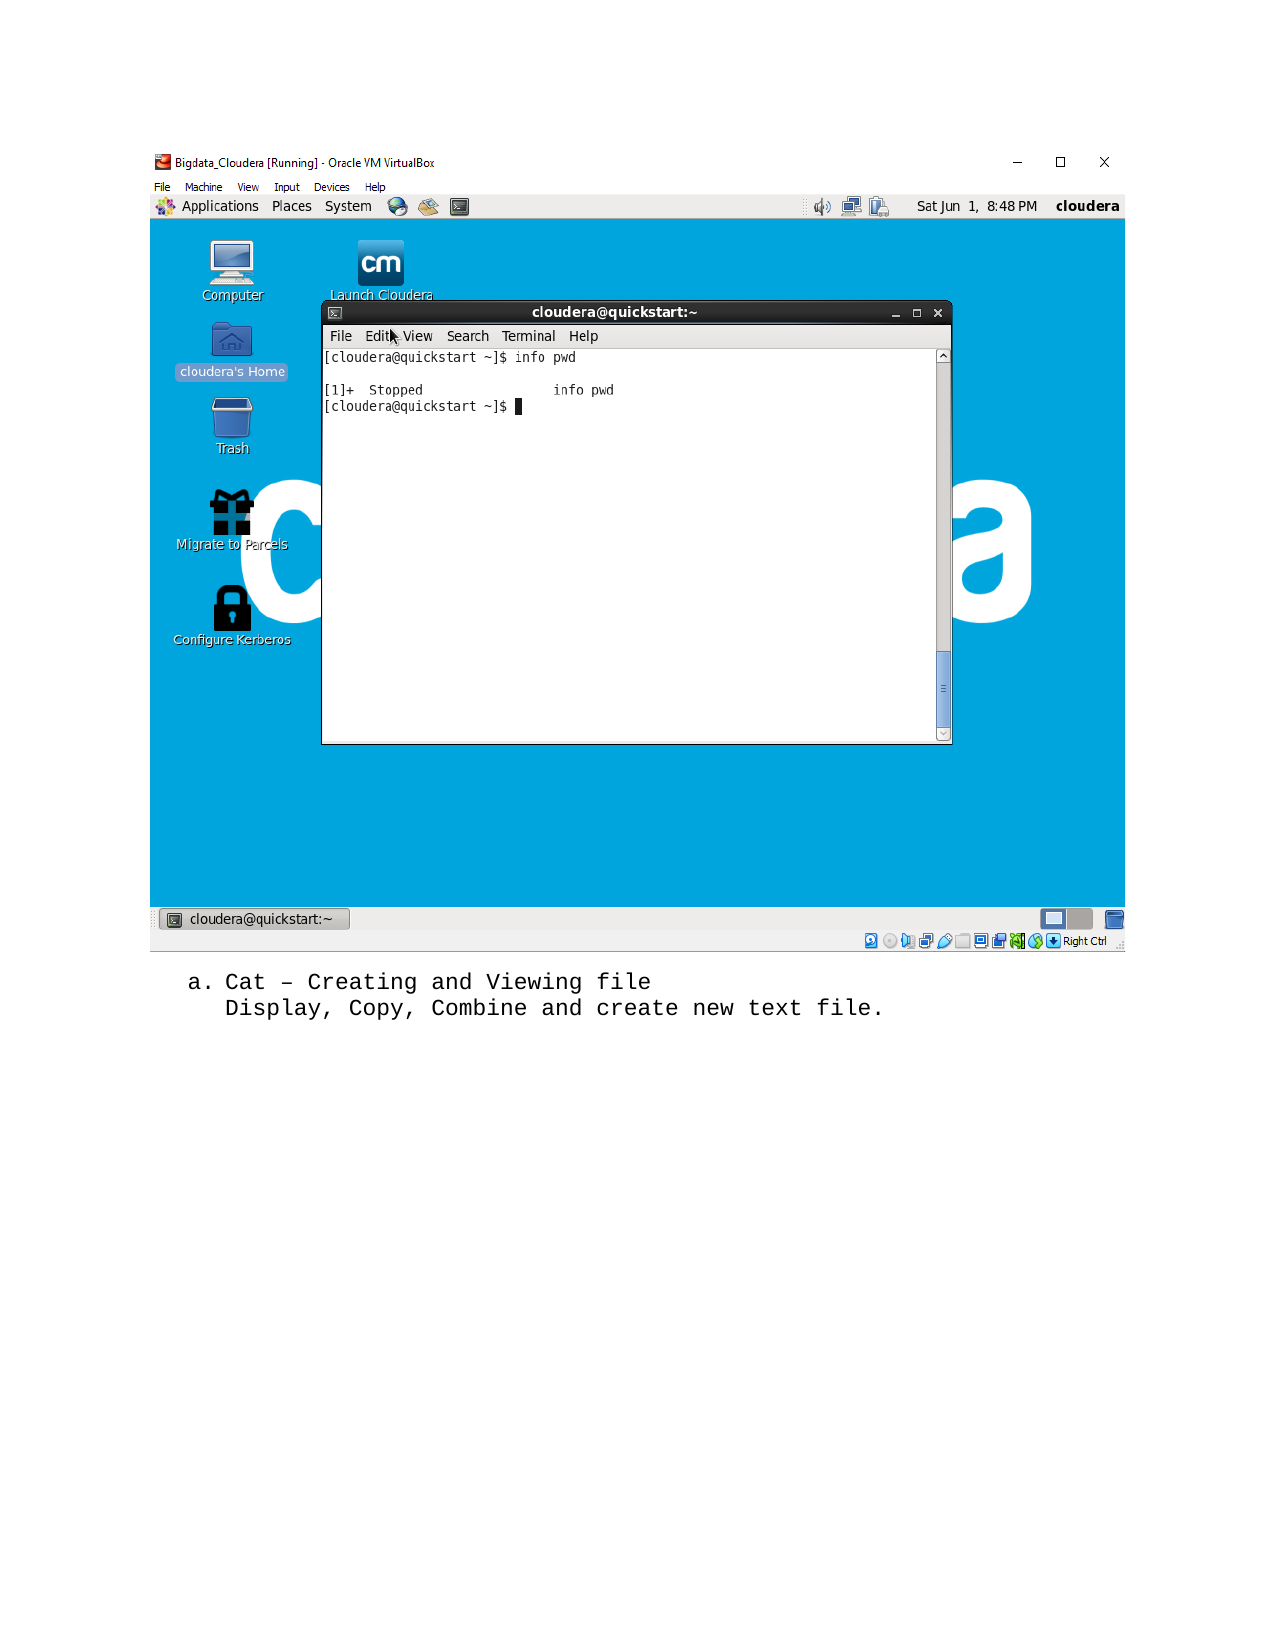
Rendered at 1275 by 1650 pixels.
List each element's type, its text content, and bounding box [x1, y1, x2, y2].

picture [213, 323, 251, 355]
picture [210, 241, 253, 284]
picture [212, 398, 252, 436]
picture [181, 540, 186, 548]
picture [359, 241, 403, 285]
picture [150, 908, 1125, 952]
picture [176, 364, 287, 381]
list Cat – Creating and Viewing file [187, 970, 1125, 996]
picture [150, 150, 1125, 218]
picture [215, 522, 227, 534]
text Display, Copy, Combine and create new text file. [225, 996, 1125, 1022]
picture [211, 296, 1031, 744]
picture [215, 586, 250, 630]
